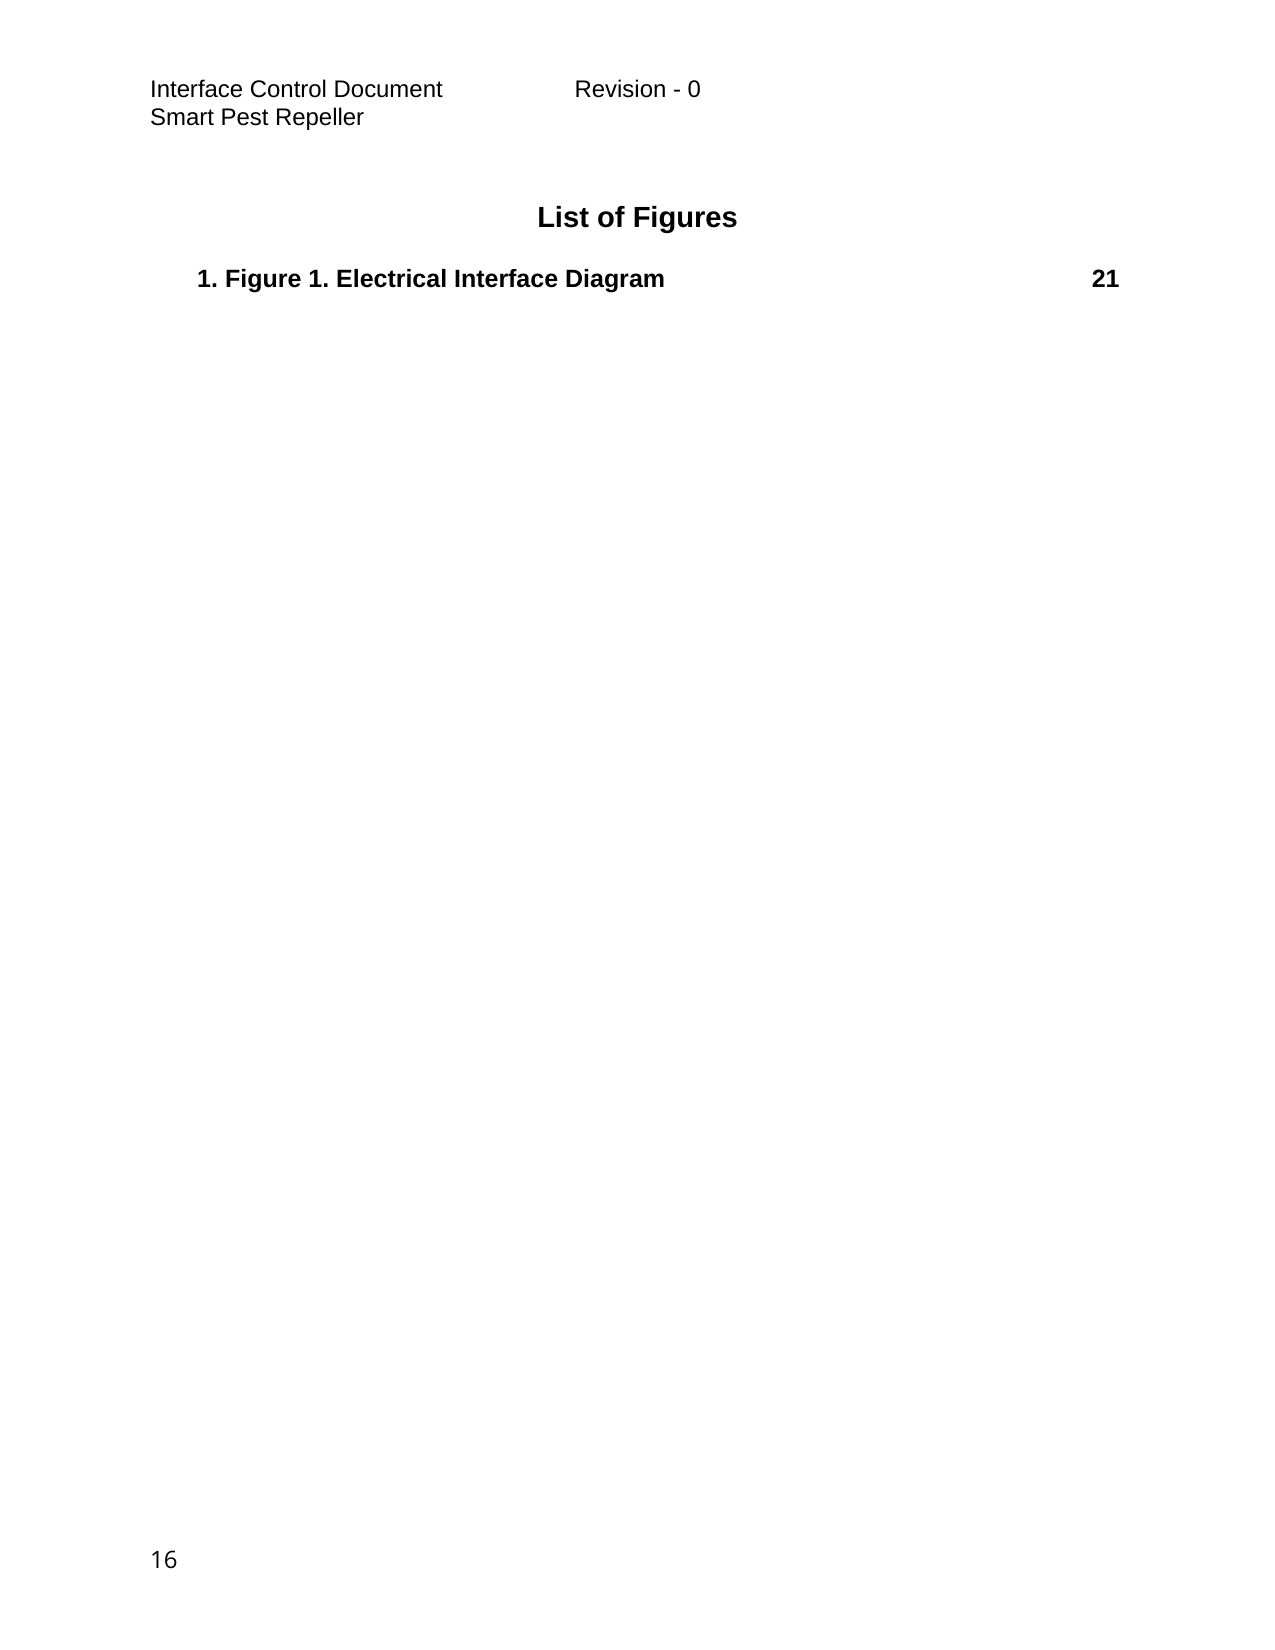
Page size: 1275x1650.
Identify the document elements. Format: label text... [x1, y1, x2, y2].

text List of Figures [150, 200, 1125, 233]
